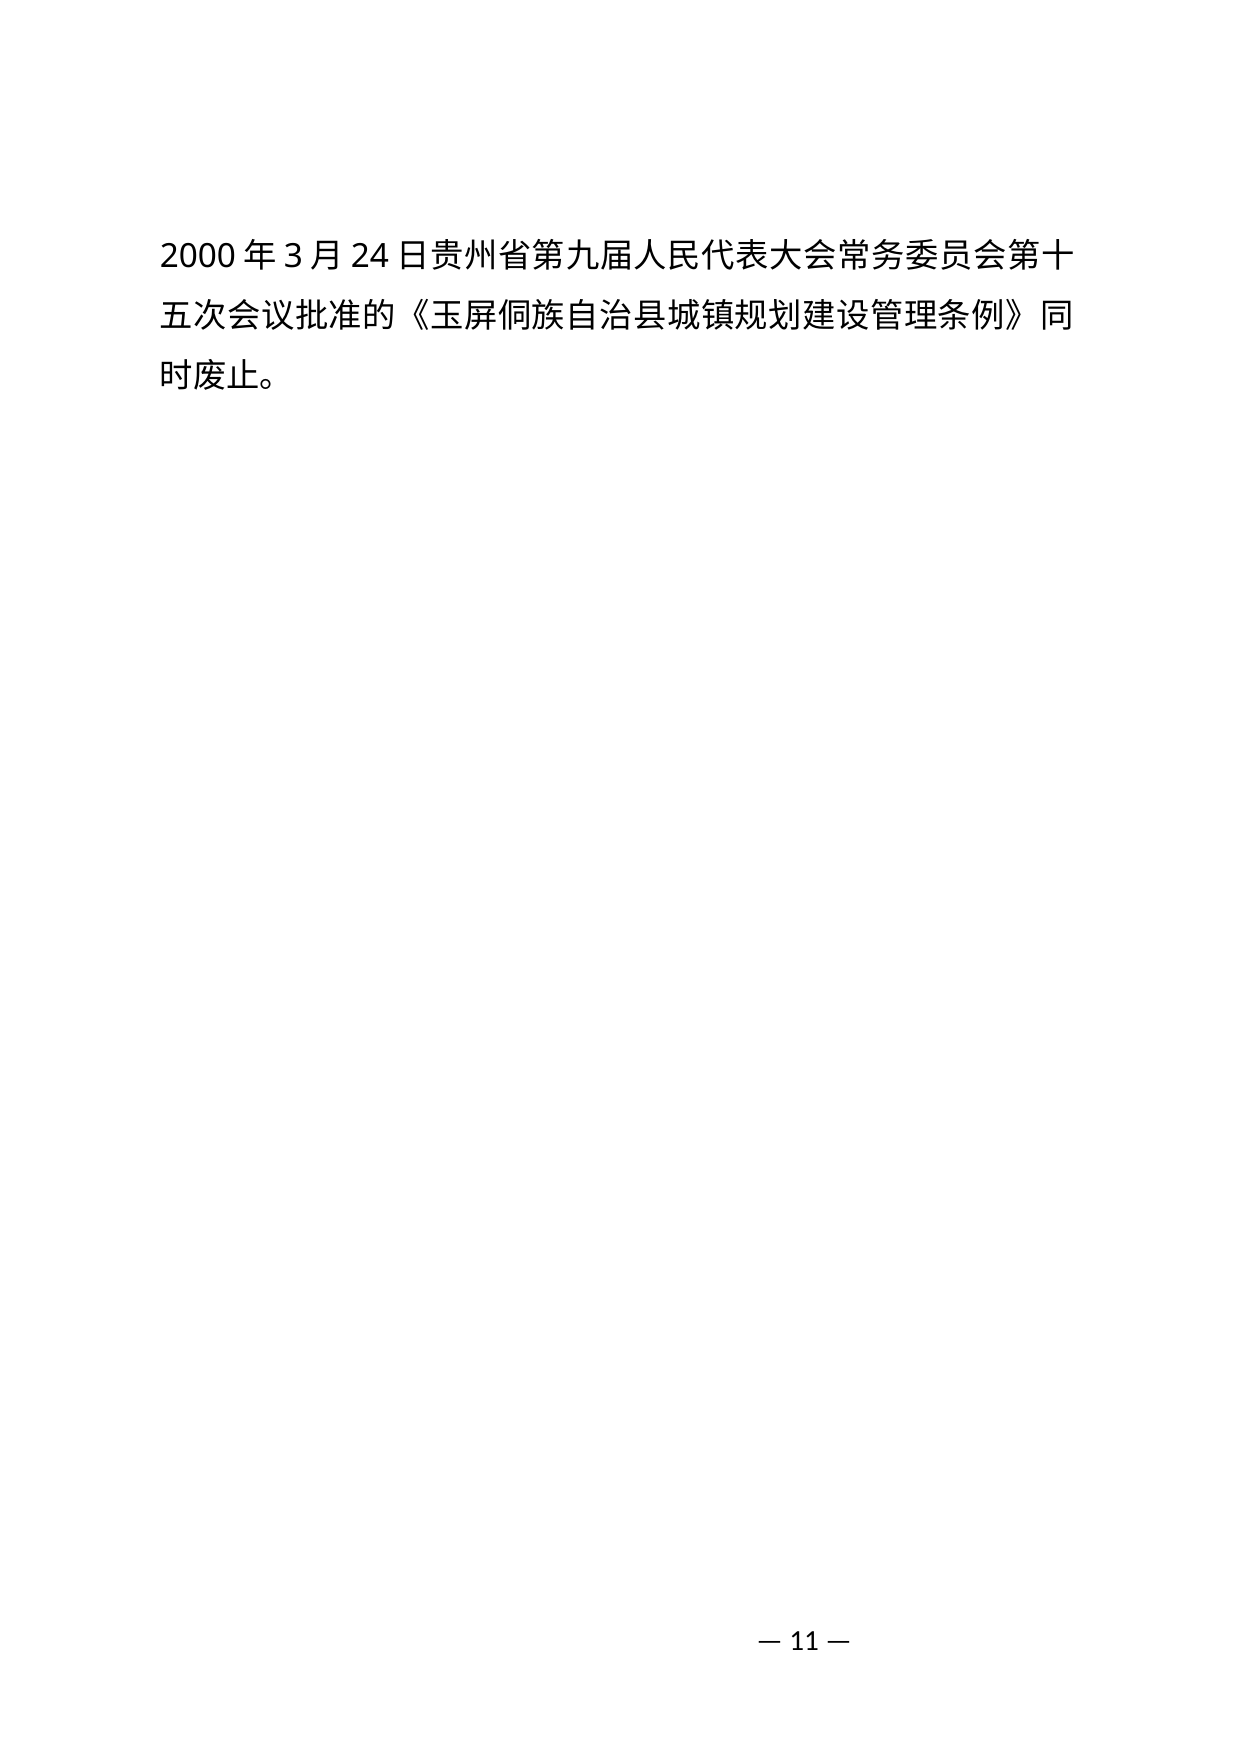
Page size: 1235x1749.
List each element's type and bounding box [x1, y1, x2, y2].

text [159, 222, 1075, 403]
